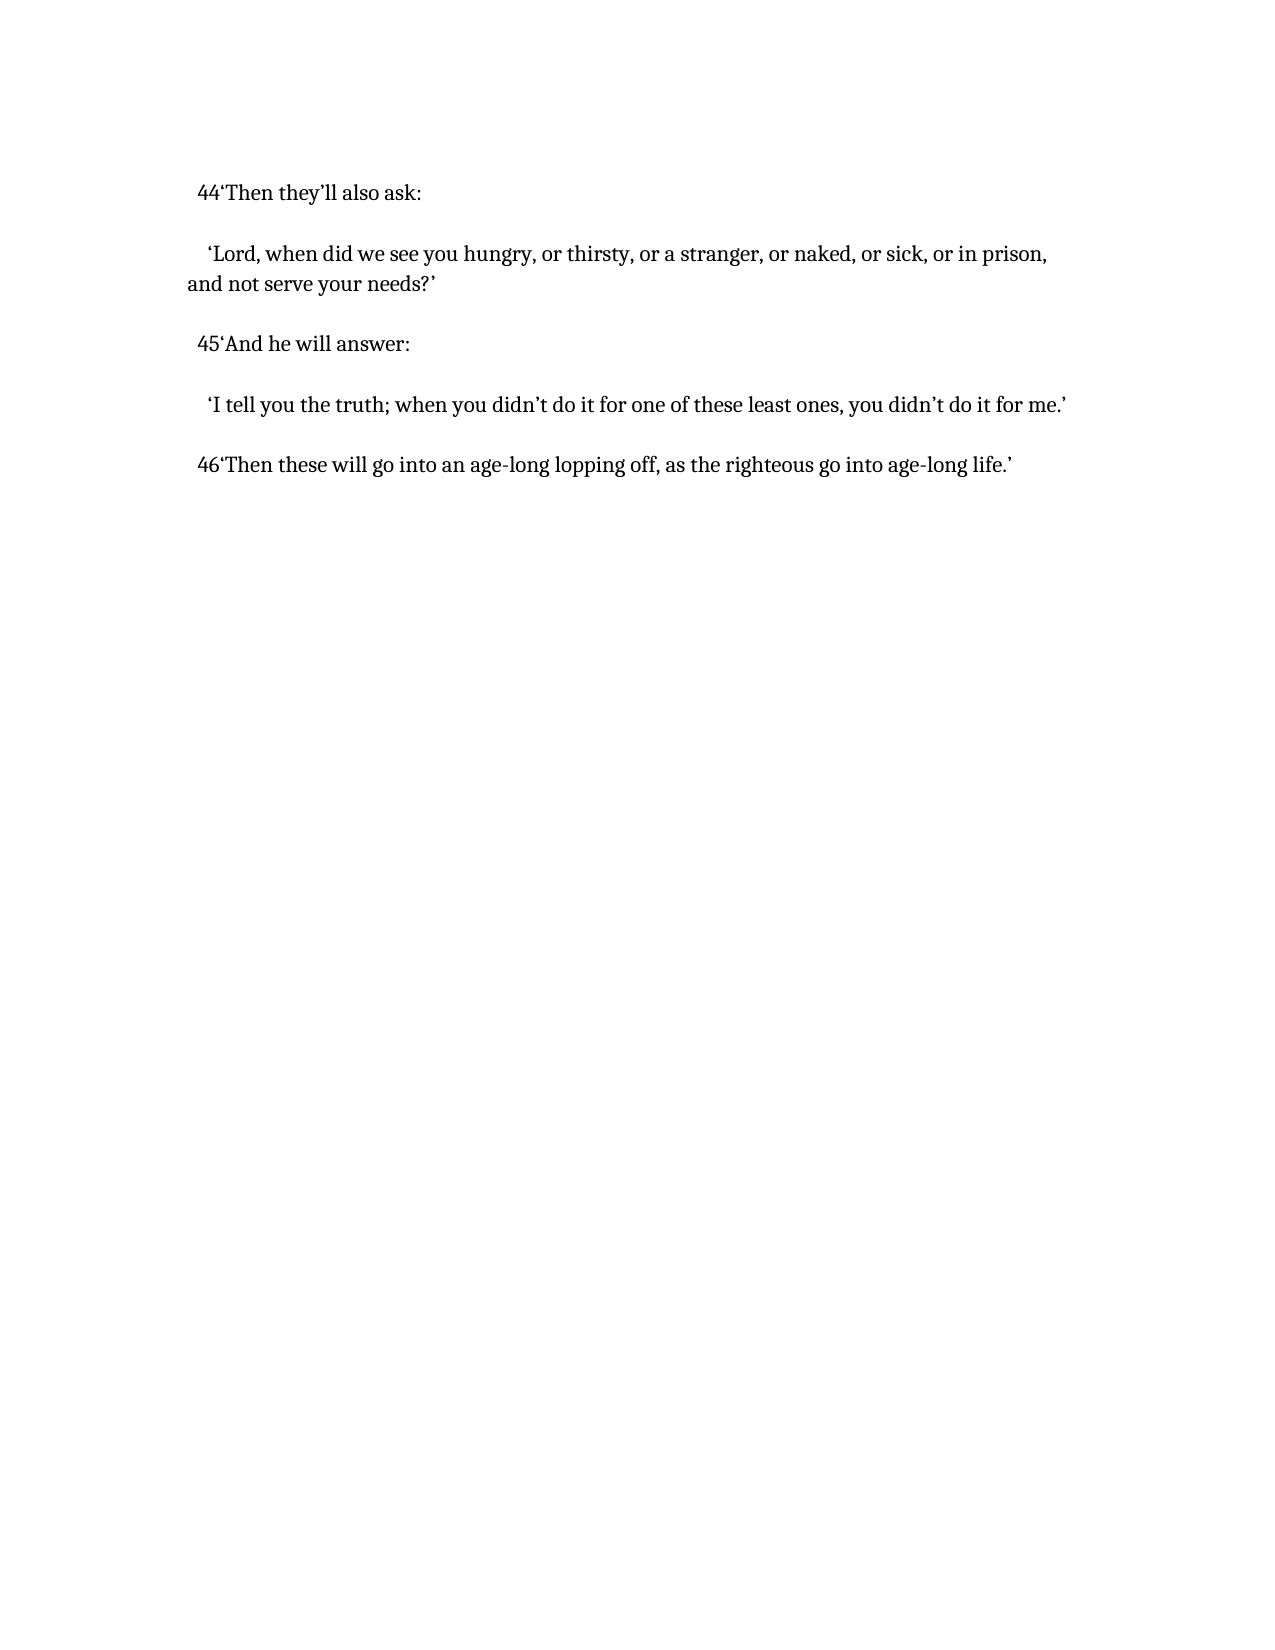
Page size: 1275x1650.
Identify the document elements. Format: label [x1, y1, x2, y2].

text [187, 150, 1087, 509]
